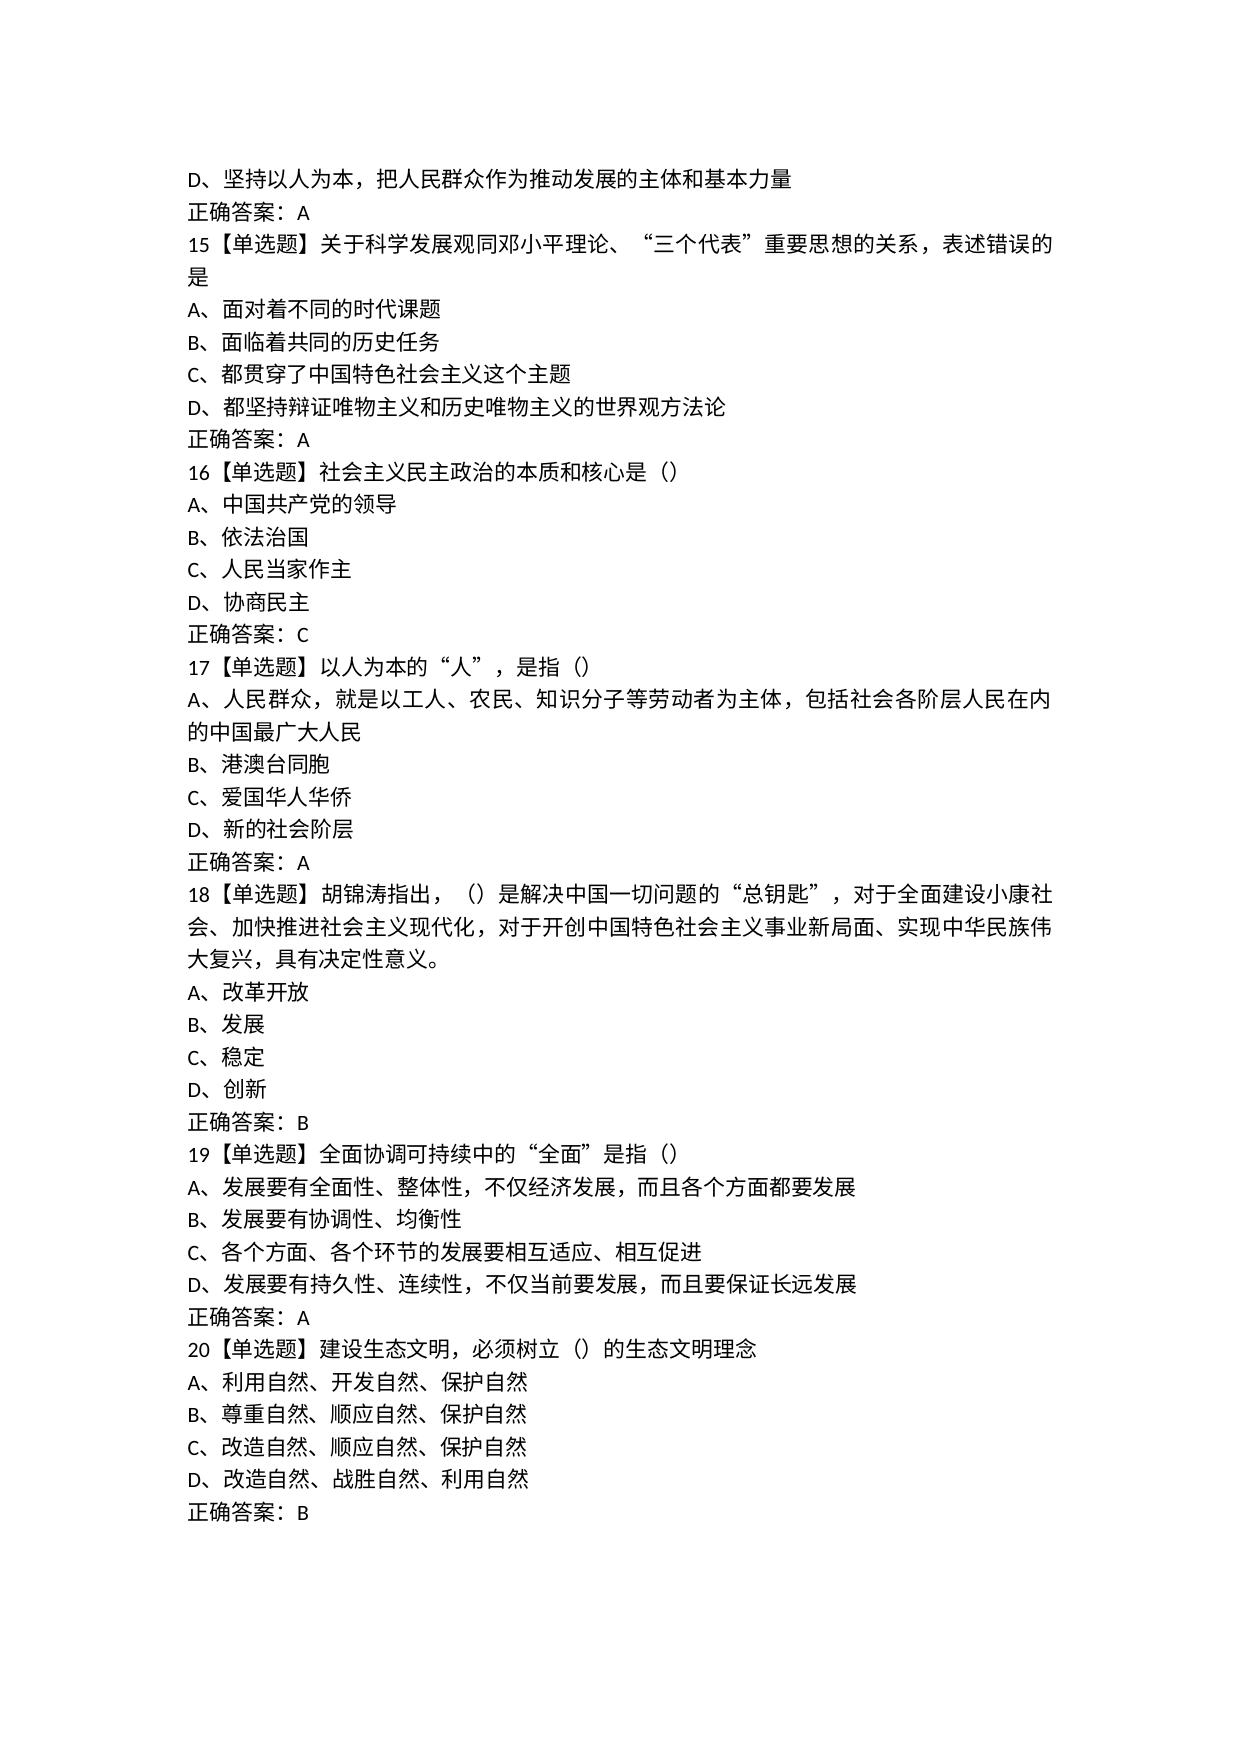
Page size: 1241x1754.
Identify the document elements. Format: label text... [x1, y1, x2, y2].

text B、港澳台同胞 [187, 747, 1053, 779]
text A、发展要有全面性、整体性，不仅经济发展，而且各个方面都要发展 [187, 1169, 1053, 1202]
text 19【单选题】全面协调可持续中的“全面”是指（） [187, 1137, 1053, 1169]
text 18【单选题】胡锦涛指出，（）是解决中国一切问题的“总钥匙”，对于全面建设小康社会、加快推进社会主义现代化，对于开创中国特色社会主义事业新局面、实现中华民族伟大复兴，具有决定性意义。 [187, 877, 1053, 974]
text 17【单选题】以人为本的“人”，是指（） [187, 649, 1053, 682]
text A、人民群众，就是以工人、农民、知识分子等劳动者为主体，包括社会各阶层人民在内的中国最广大人民 [187, 682, 1053, 747]
text 20【单选题】建设生态文明，必须树立（）的生态文明理念 [187, 1332, 1053, 1364]
text 正确答案：A [187, 1299, 1053, 1332]
text C、改造自然、顺应自然、保护自然 [187, 1429, 1053, 1462]
text D、新的社会阶层 [187, 812, 1053, 844]
text B、依法治国 [187, 519, 1053, 552]
text D、坚持以人为本，把人民群众作为推动发展的主体和基本力量 [187, 162, 1053, 194]
text C、爱国华人华侨 [187, 779, 1053, 812]
text A、面对着不同的时代课题 [187, 292, 1053, 324]
text D、发展要有持久性、连续性，不仅当前要发展，而且要保证长远发展 [187, 1267, 1053, 1299]
text A、改革开放 [187, 974, 1053, 1007]
text 正确答案：B [187, 1494, 1053, 1527]
text 正确答案：B [187, 1104, 1053, 1137]
text 正确答案：A [187, 194, 1053, 227]
text 16【单选题】社会主义民主政治的本质和核心是（） [187, 454, 1053, 487]
text 正确答案：A [187, 844, 1053, 877]
text C、稳定 [187, 1039, 1053, 1072]
text C、人民当家作主 [187, 552, 1053, 584]
text B、发展 [187, 1007, 1053, 1039]
text A、中国共产党的领导 [187, 487, 1053, 519]
text B、尊重自然、顺应自然、保护自然 [187, 1397, 1053, 1429]
text 正确答案：A [187, 422, 1053, 454]
text D、协商民主 [187, 584, 1053, 617]
text A、利用自然、开发自然、保护自然 [187, 1364, 1053, 1397]
text D、创新 [187, 1072, 1053, 1104]
text D、改造自然、战胜自然、利用自然 [187, 1462, 1053, 1494]
text C、各个方面、各个环节的发展要相互适应、相互促进 [187, 1234, 1053, 1267]
text C、都贯穿了中国特色社会主义这个主题 [187, 357, 1053, 389]
text 15【单选题】关于科学发展观同邓小平理论、“三个代表”重要思想的关系，表述错误的是 [187, 227, 1053, 292]
text B、面临着共同的历史任务 [187, 324, 1053, 357]
text D、都坚持辩证唯物主义和历史唯物主义的世界观方法论 [187, 389, 1053, 422]
text 正确答案：C [187, 617, 1053, 649]
text B、发展要有协调性、均衡性 [187, 1202, 1053, 1234]
